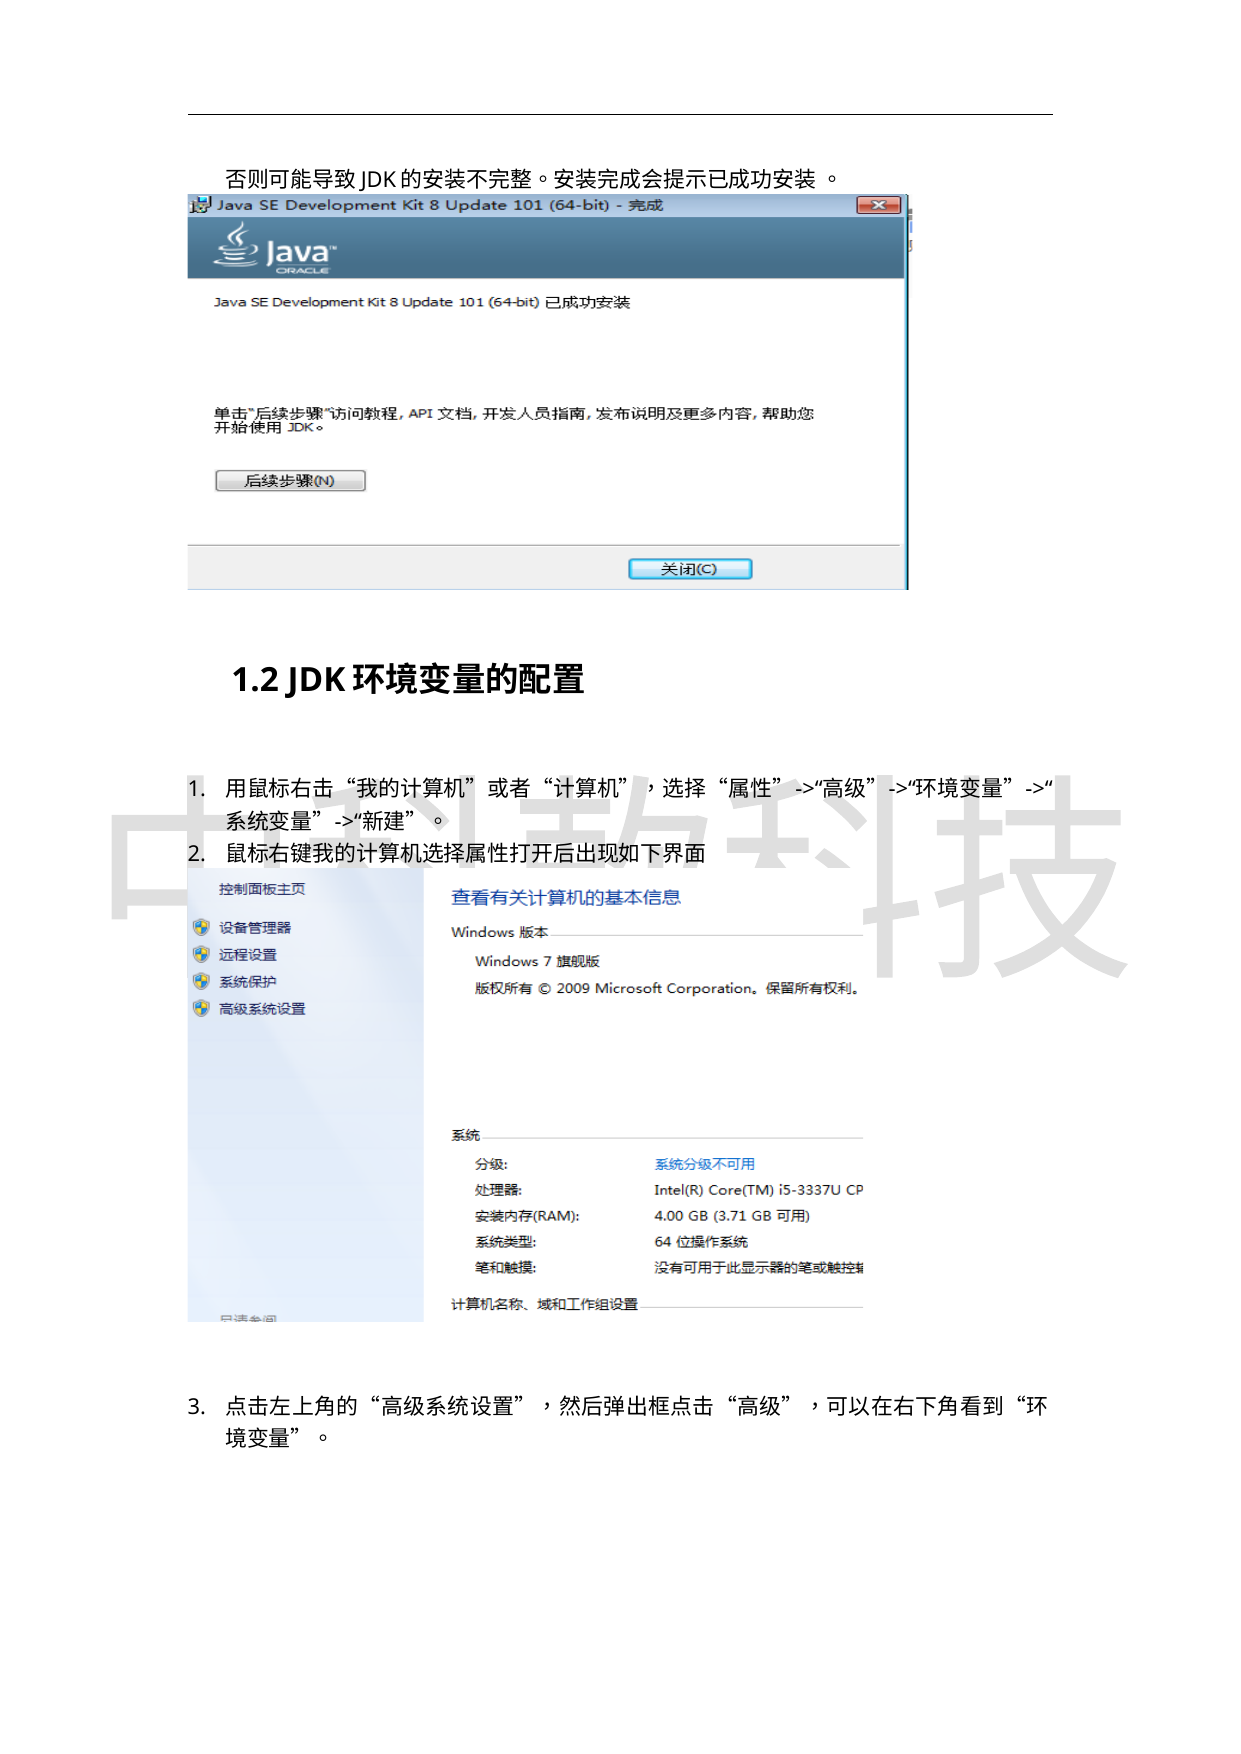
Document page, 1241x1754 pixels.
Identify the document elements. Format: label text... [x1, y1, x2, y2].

picture [187, 868, 864, 1322]
picture [187, 194, 913, 590]
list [187, 162, 1053, 194]
subtitle JDK环境变量的配置 [231, 644, 1053, 709]
list 鼠标右键我的计算机选择属性打开后出现如下界面 [187, 836, 1053, 868]
list 点击左上角的“高级系统设置”，然后弹出框点击“高级”，可以在右下角看到“环境变量”。 [187, 1388, 1053, 1453]
list 用鼠标右击“我的计算机”或者“计算机”，选择“属性”->“高级”->“环境变量”->“系统变量”->“新建”。 [187, 771, 1053, 836]
